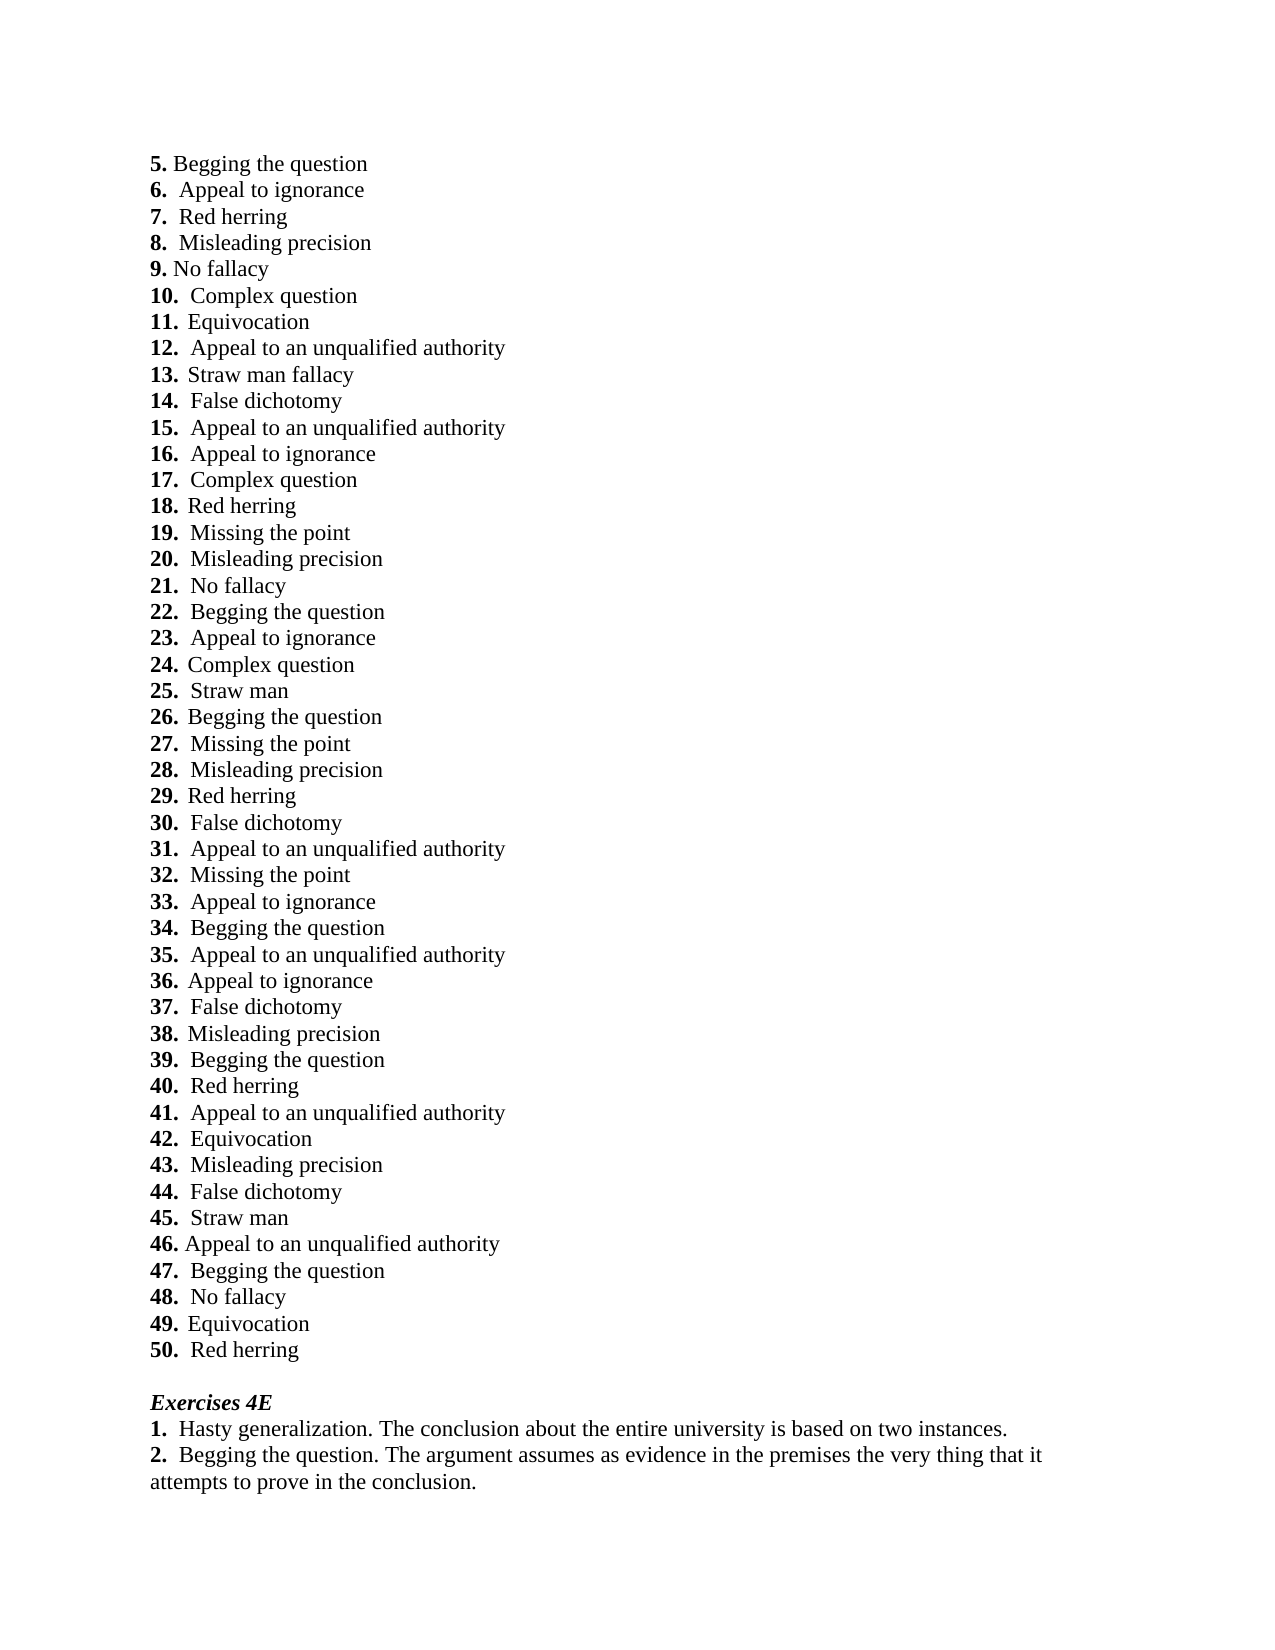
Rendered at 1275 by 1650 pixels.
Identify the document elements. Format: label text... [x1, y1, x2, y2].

text 28. Misleading precision [150, 756, 1125, 782]
text 15. Appeal to an unqualified authority [150, 413, 1125, 440]
text 40. Red herring [150, 1072, 1125, 1099]
text 46. Appeal to an unqualified authority [150, 1231, 1125, 1257]
text Exercises 4E [150, 1389, 1125, 1415]
text 44. False dichotomy [150, 1178, 1125, 1204]
text 14. False dichotomy [150, 387, 1125, 413]
text 32. Missing the point [150, 862, 1125, 888]
text 37. False dichotomy [150, 993, 1125, 1020]
text 12. Appeal to an unqualified authority [150, 334, 1125, 361]
text 7. Red herring [150, 203, 1125, 229]
text 1. Hasty generalization. The conclusion about the entire university is based on two instances. [150, 1415, 1125, 1441]
text 2. Begging the question. The argument assumes as evidence in the premises the very thing that it attempts to prove in the conclusion. [150, 1441, 1125, 1494]
text 36. Appeal to ignorance [150, 967, 1125, 993]
text 13. Straw man fallacy [150, 361, 1125, 387]
text 21. No fallacy [150, 572, 1125, 598]
text 18. Red herring [150, 493, 1125, 519]
text 33. Appeal to ignorance [150, 888, 1125, 914]
text 8. Misleading precision [150, 229, 1125, 255]
text 50. Red herring [150, 1336, 1125, 1362]
text 47. Begging the question [150, 1257, 1125, 1283]
text 29. Red herring [150, 782, 1125, 809]
text 23. Appeal to ignorance [150, 624, 1125, 651]
text 27. Missing the point [150, 730, 1125, 756]
text 11. Equivocation [150, 308, 1125, 334]
text 24. Complex question [150, 651, 1125, 677]
text 17. Complex question [150, 466, 1125, 493]
text 26. Begging the question [150, 703, 1125, 730]
text 35. Appeal to an unqualified authority [150, 941, 1125, 967]
text 48. No fallacy [150, 1283, 1125, 1309]
text 10. Complex question [150, 282, 1125, 308]
text 45. Straw man [150, 1204, 1125, 1231]
text 43. Misleading precision [150, 1151, 1125, 1178]
text 30. False dichotomy [150, 809, 1125, 835]
text 22. Begging the question [150, 598, 1125, 624]
text 39. Begging the question [150, 1046, 1125, 1072]
text 41. Appeal to an unqualified authority [150, 1099, 1125, 1125]
text 19. Missing the point [150, 519, 1125, 545]
text 38. Misleading precision [150, 1020, 1125, 1046]
text 20. Misleading precision [150, 545, 1125, 572]
text 42. Equivocation [150, 1125, 1125, 1151]
text 6. Appeal to ignorance [150, 176, 1125, 203]
text 31. Appeal to an unqualified authority [150, 835, 1125, 862]
text 9. No fallacy [150, 255, 1125, 282]
text 25. Straw man [150, 677, 1125, 703]
text 34. Begging the question [150, 914, 1125, 941]
text 16. Appeal to ignorance [150, 440, 1125, 466]
text 5. Begging the question [150, 150, 1125, 176]
text 49. Equivocation [150, 1309, 1125, 1336]
